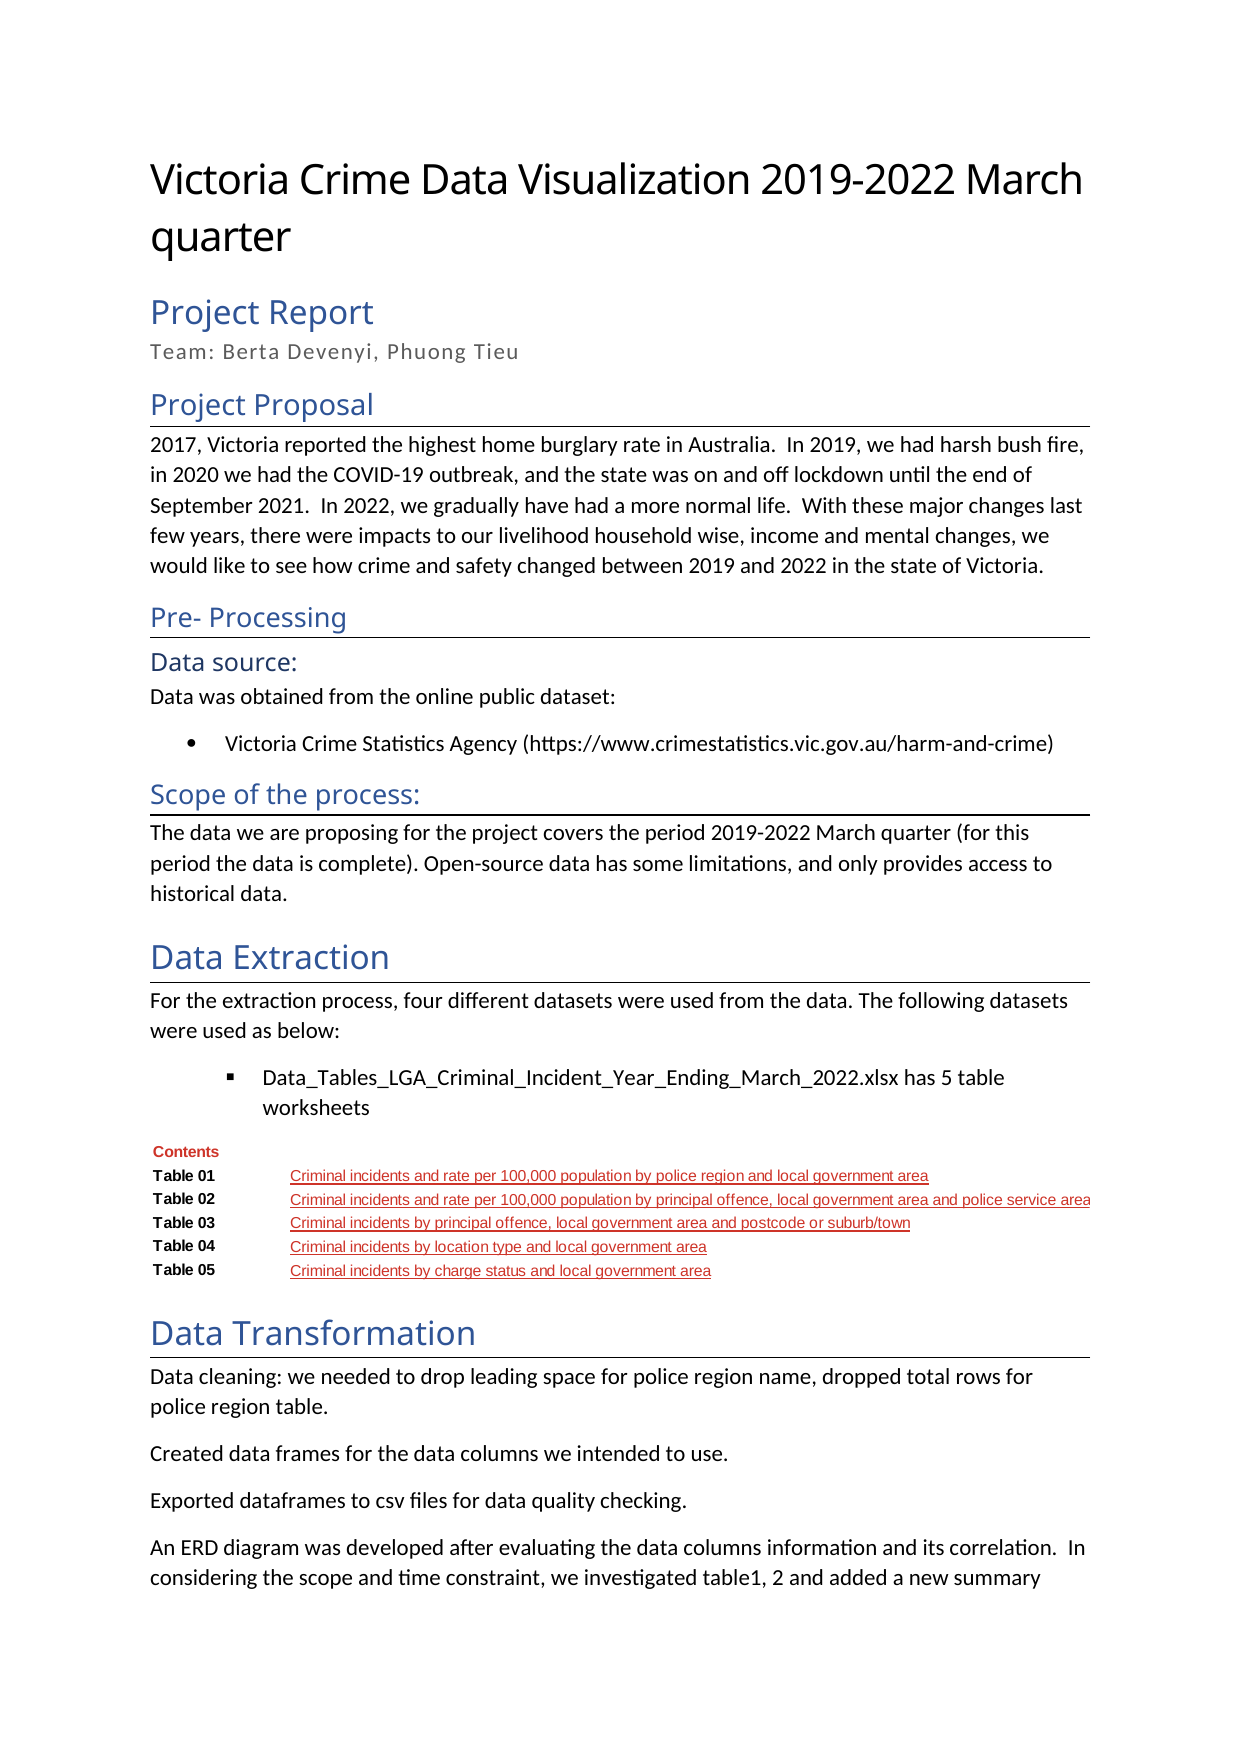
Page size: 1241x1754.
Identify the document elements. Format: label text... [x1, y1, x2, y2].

subtitle Data source: [150, 645, 1090, 679]
subtitle Project Proposal [150, 384, 1090, 426]
text Created data frames for the data columns we intended to use. [150, 1439, 1090, 1467]
text Data cleaning: we needed to drop leading space for police region name, dropped total rows for police region table. [150, 1362, 1090, 1420]
list Data_Tables_LGA_Criminal_Incident_Year_Ending_March_2022.xlsx has 5 table worksheets [225, 1063, 1090, 1122]
subtitle Scope of the process: [150, 776, 1090, 814]
list Victoria Crime Statistics Agency (https://www.crimestatistics.vic.gov.au/harm-and-crime) [187, 729, 1090, 757]
subtitle Pre- Processing [150, 598, 1090, 637]
text The data we are proposing for the project covers the period 2019-2022 March quarter (for this period the data is complete). Open-source data has some limitations, and only provides access to historical data. [150, 818, 1090, 907]
subtitle Data Transformation [150, 1310, 1090, 1357]
text Data was obtained from the online public dataset: [150, 682, 1090, 710]
subtitle Team: Berta Devenyi, Phuong Tieu [150, 337, 1090, 366]
subtitle Data Extraction [150, 934, 1090, 982]
text 2017, Victoria reported the highest home burglary rate in Australia. In 2019, we had harsh bush fire, in 2020 we had the COVID-19 outbreak, and the state was on and off lockdown until the end of September 2021. In 2022, we gradually have had a more normal life. With these major changes last few years, there were impacts to our livelihood household wise, income and mental changes, we would like to see how crime and safety changed between 2019 and 2022 in the state of Victoria. [150, 430, 1090, 579]
text Exported dataframes to csv files for data quality checking. [150, 1486, 1090, 1514]
subtitle Project Report [150, 288, 1090, 334]
title Victoria Crime Data Visualization 2019-2022 March quarter [150, 150, 1090, 263]
text For the extraction process, four different datasets were used from the data. The following datasets were used as below: [150, 986, 1090, 1044]
